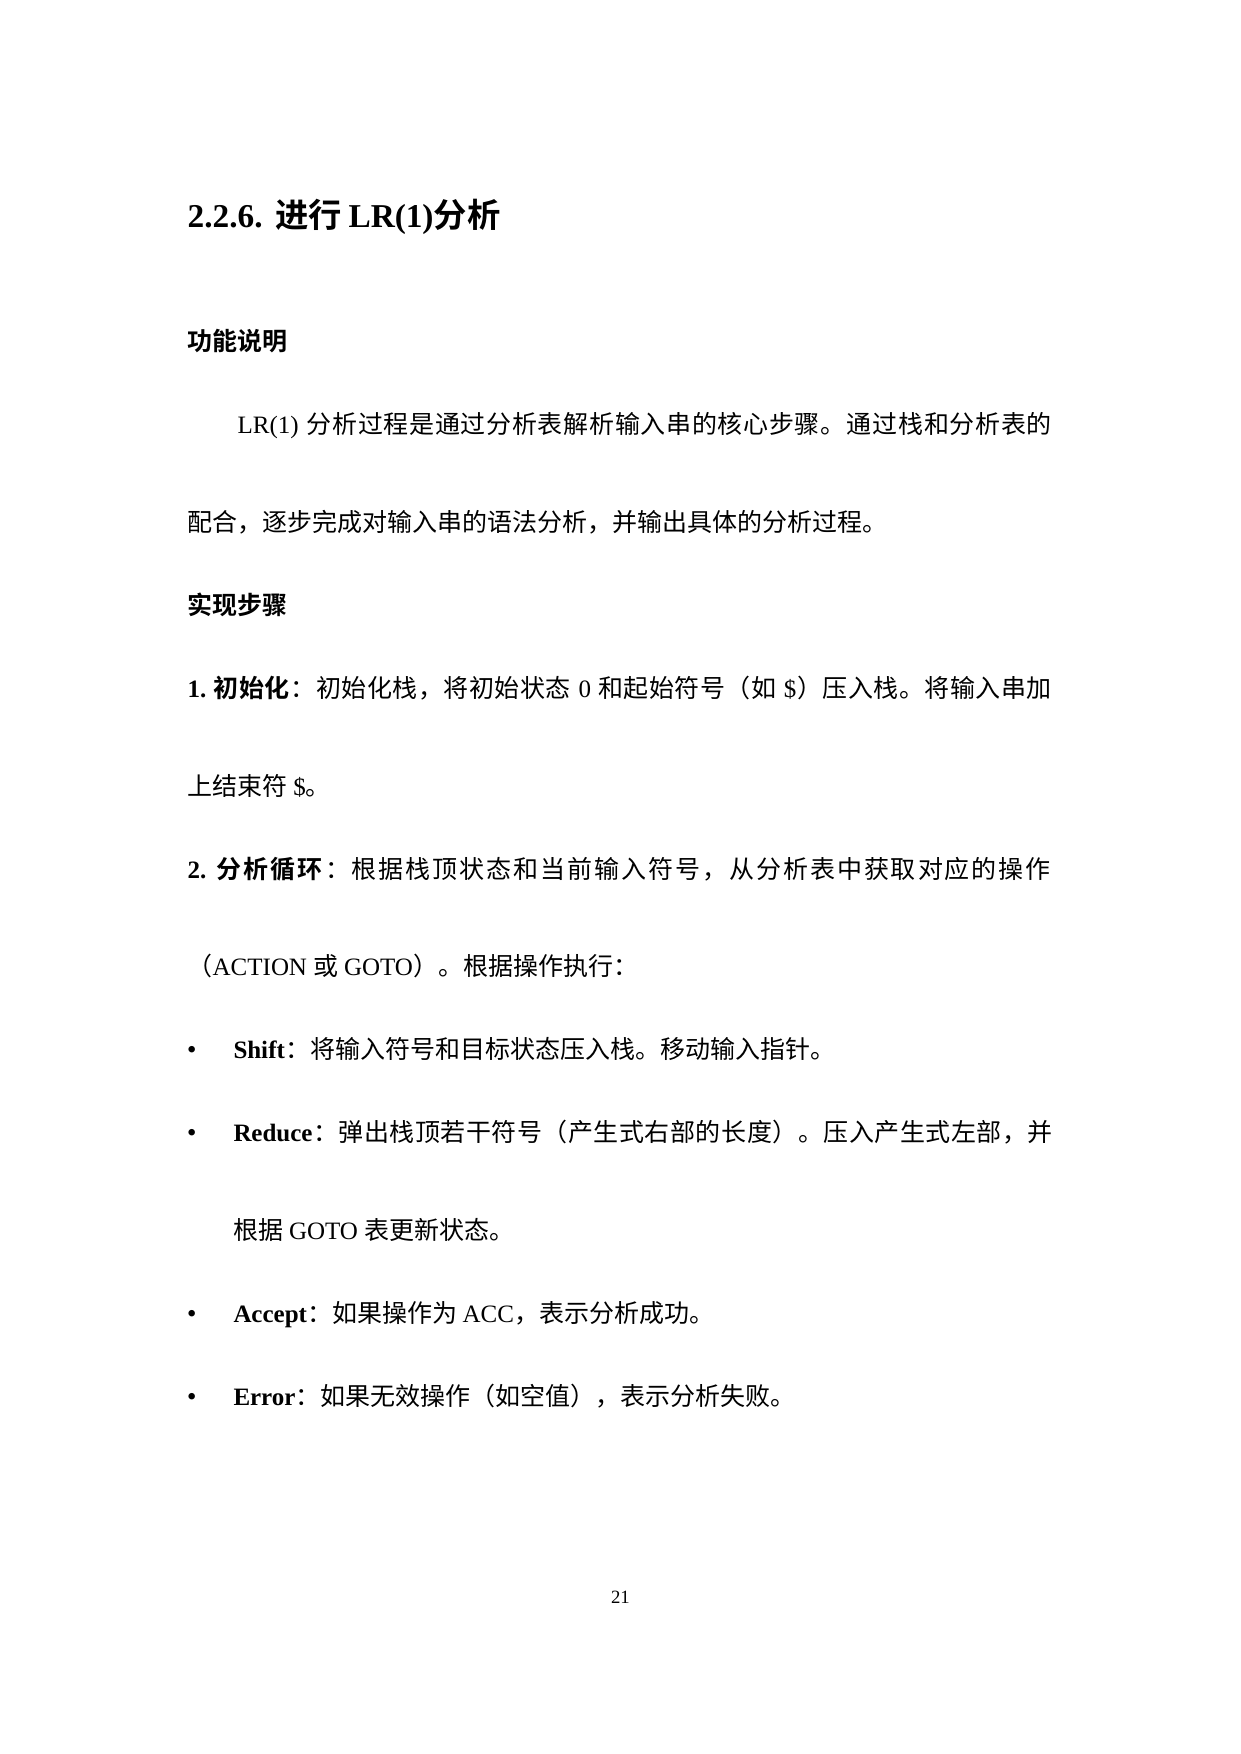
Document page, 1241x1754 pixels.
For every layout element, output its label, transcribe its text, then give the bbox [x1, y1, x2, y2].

list Reduce：弹出栈顶若干符号（产生式右部的长度）。压入产生式左部，并根据 GOTO 表更新状态。 [187, 1098, 1053, 1261]
list Accept：如果操作为 ACC，表示分析成功。 [187, 1279, 1053, 1344]
text LR(1) 分析过程是通过分析表解析输入串的核心步骤。通过栈和分析表的配合，逐步完成对输入串的语法分析，并输出具体的分析过程。 [187, 390, 1053, 553]
list Error：如果无效操作（如空值），表示分析失败。 [187, 1362, 1053, 1427]
subtitle 进行LR(1)分析 [187, 180, 1053, 245]
list Shift：将输入符号和目标状态压入栈。移动输入指针。 [187, 1015, 1053, 1080]
text 实现步骤 [187, 571, 1053, 636]
text 2. 分析循环：根据栈顶状态和当前输入符号，从分析表中获取对应的操作（ACTION 或 GOTO）。根据操作执行： [187, 835, 1053, 997]
text 功能说明 [187, 307, 1053, 372]
text 1. 初始化：初始化栈，将初始状态 0 和起始符号（如 $）压入栈。将输入串加上结束符 $。 [187, 654, 1053, 817]
